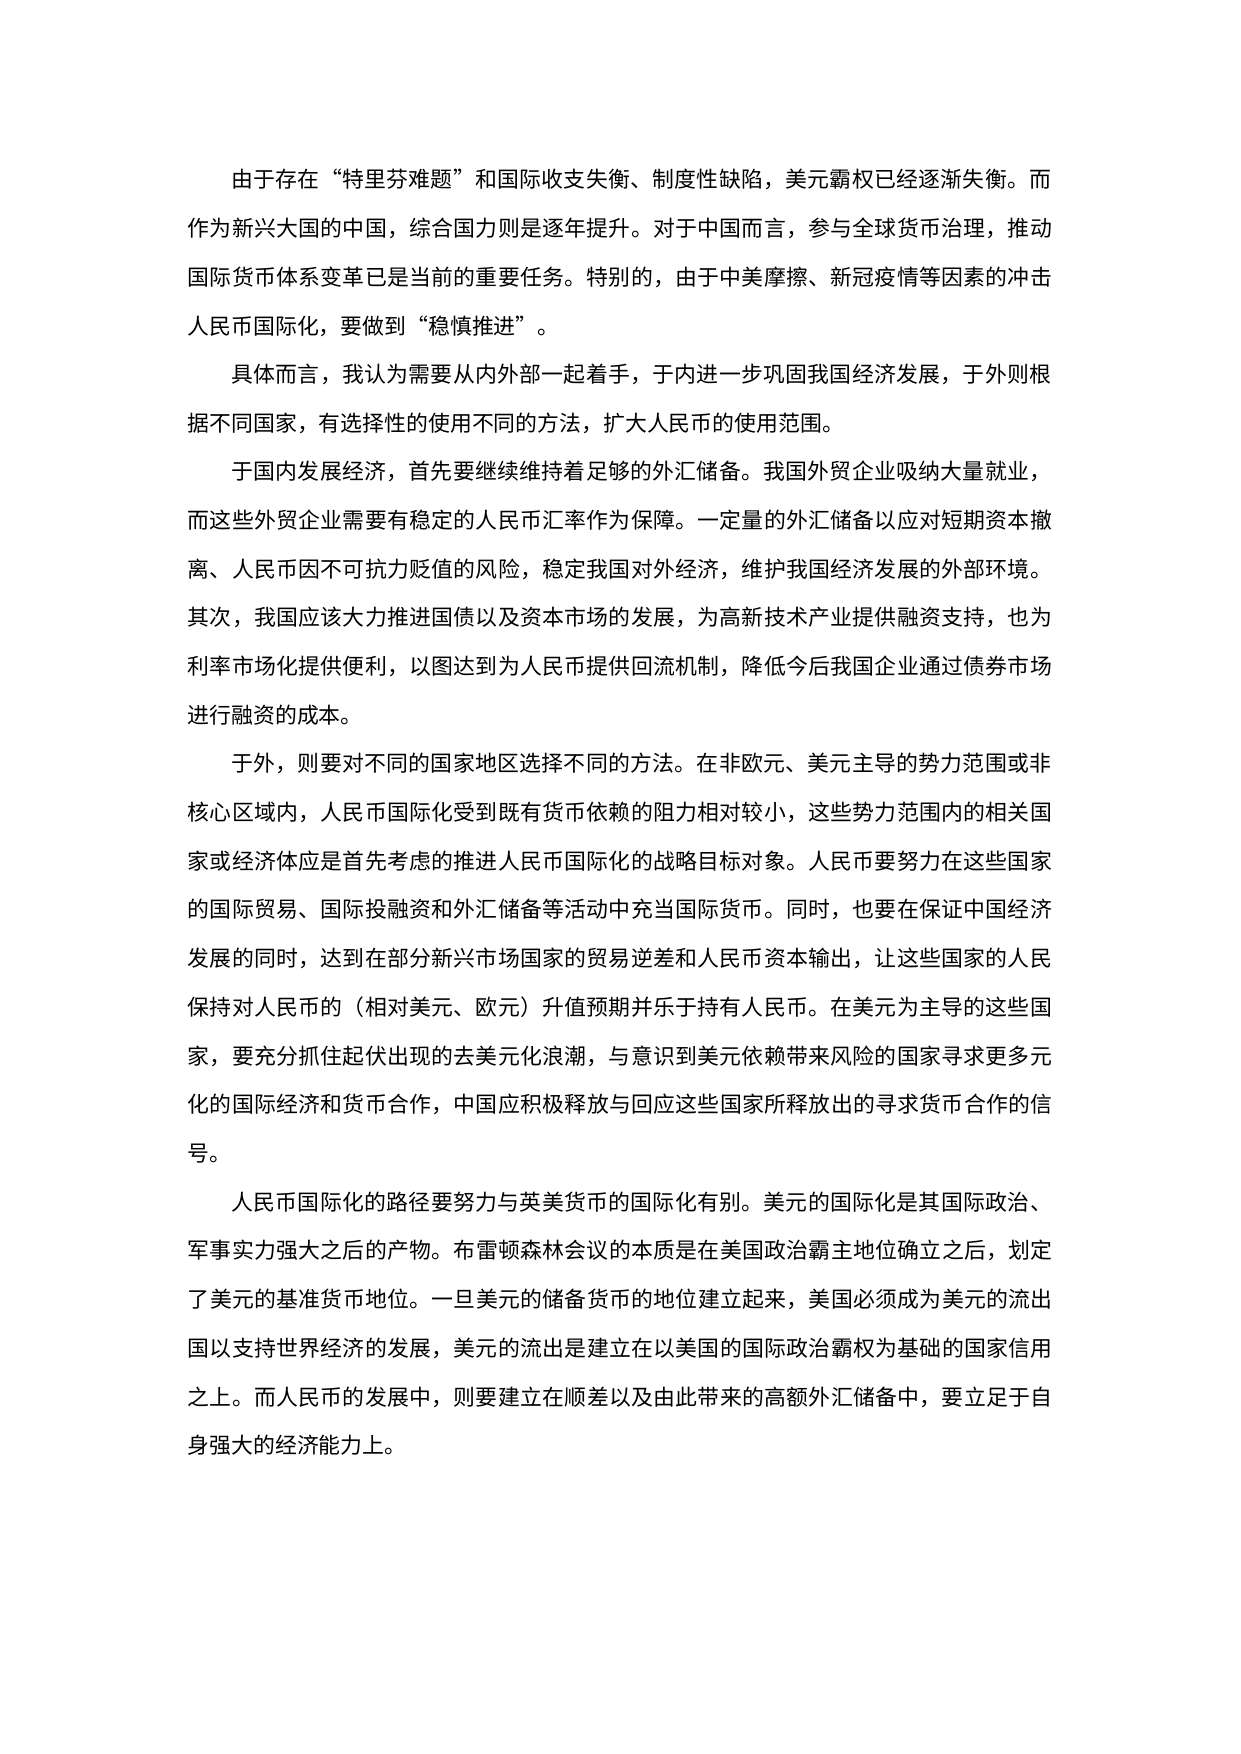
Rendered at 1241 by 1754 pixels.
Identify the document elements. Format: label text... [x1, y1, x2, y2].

text 人民币国际化的路径要努力与英美货币的国际化有别。美元的国际化是其国际政治、军事实力强大之后的产物。布雷顿森林会议的本质是在美国政治霸主地位确立之后，划定了美元的基准货币地位。一旦美元的储备货币的地位建立起来，美国必须成为美元的流出国以支持世界经济的发展，美元的流出是建立在以美国的国际政治霸权为基础的国家信用之上。而人民币的发展中，则要建立在顺差以及由此带来的高额外汇储备中，要立足于自身强大的经济能力上。 [187, 1184, 1053, 1460]
text 于国内发展经济，首先要继续维持着足够的外汇储备。我国外贸企业吸纳大量就业， 而这些外贸企业需要有稳定的人民币汇率作为保障。一定量的外汇储备以应对短期资本撤离、人民币因不可抗力贬值的风险，稳定我国对外经济，维护我国经济发展的外部环境。其次，我国应该大力推进国债以及资本市场的发展，为高新技术产业提供融资支持，也为利率市场化提供便利，以图达到为人民币提供回流机制，降低今后我国企业通过债券市场进行融资的成本。 [187, 454, 1053, 730]
text 具体而言，我认为需要从内外部一起着手，于内进一步巩固我国经济发展，于外则根据不同国家，有选择性的使用不同的方法，扩大人民币的使用范围。 [187, 357, 1053, 438]
text 由于存在“特里芬难题”和国际收支失衡、制度性缺陷，美元霸权已经逐渐失衡。而作为新兴大国的中国，综合国力则是逐年提升。对于中国而言，参与全球货币治理，推动国际货币体系变革已是当前的重要任务。特别的，由于中美摩擦、新冠疫情等因素的冲击，人民币国际化，要做到“稳慎推进”。 [187, 162, 1053, 341]
text 于外，则要对不同的国家地区选择不同的方法。在非欧元、美元主导的势力范围或非核心区域内，人民币国际化受到既有货币依赖的阻力相对较小，这些势力范围内的相关国家或经济体应是首先考虑的推进人民币国际化的战略目标对象。人民币要努力在这些国家的国际贸易、国际投融资和外汇储备等活动中充当国际货币。同时，也要在保证中国经济发展的同时，达到在部分新兴市场国家的贸易逆差和人民币资本输出，让这些国家的人民保持对人民币的（相对美元、欧元）升值预期并乐于持有人民币。在美元为主导的这些国家，要充分抓住起伏出现的去美元化浪潮，与意识到美元依赖带来风险的国家寻求更多元化的国际经济和货币合作，中国应积极释放与回应这些国家所释放出的寻求货币合作的信号。 [187, 746, 1053, 1168]
